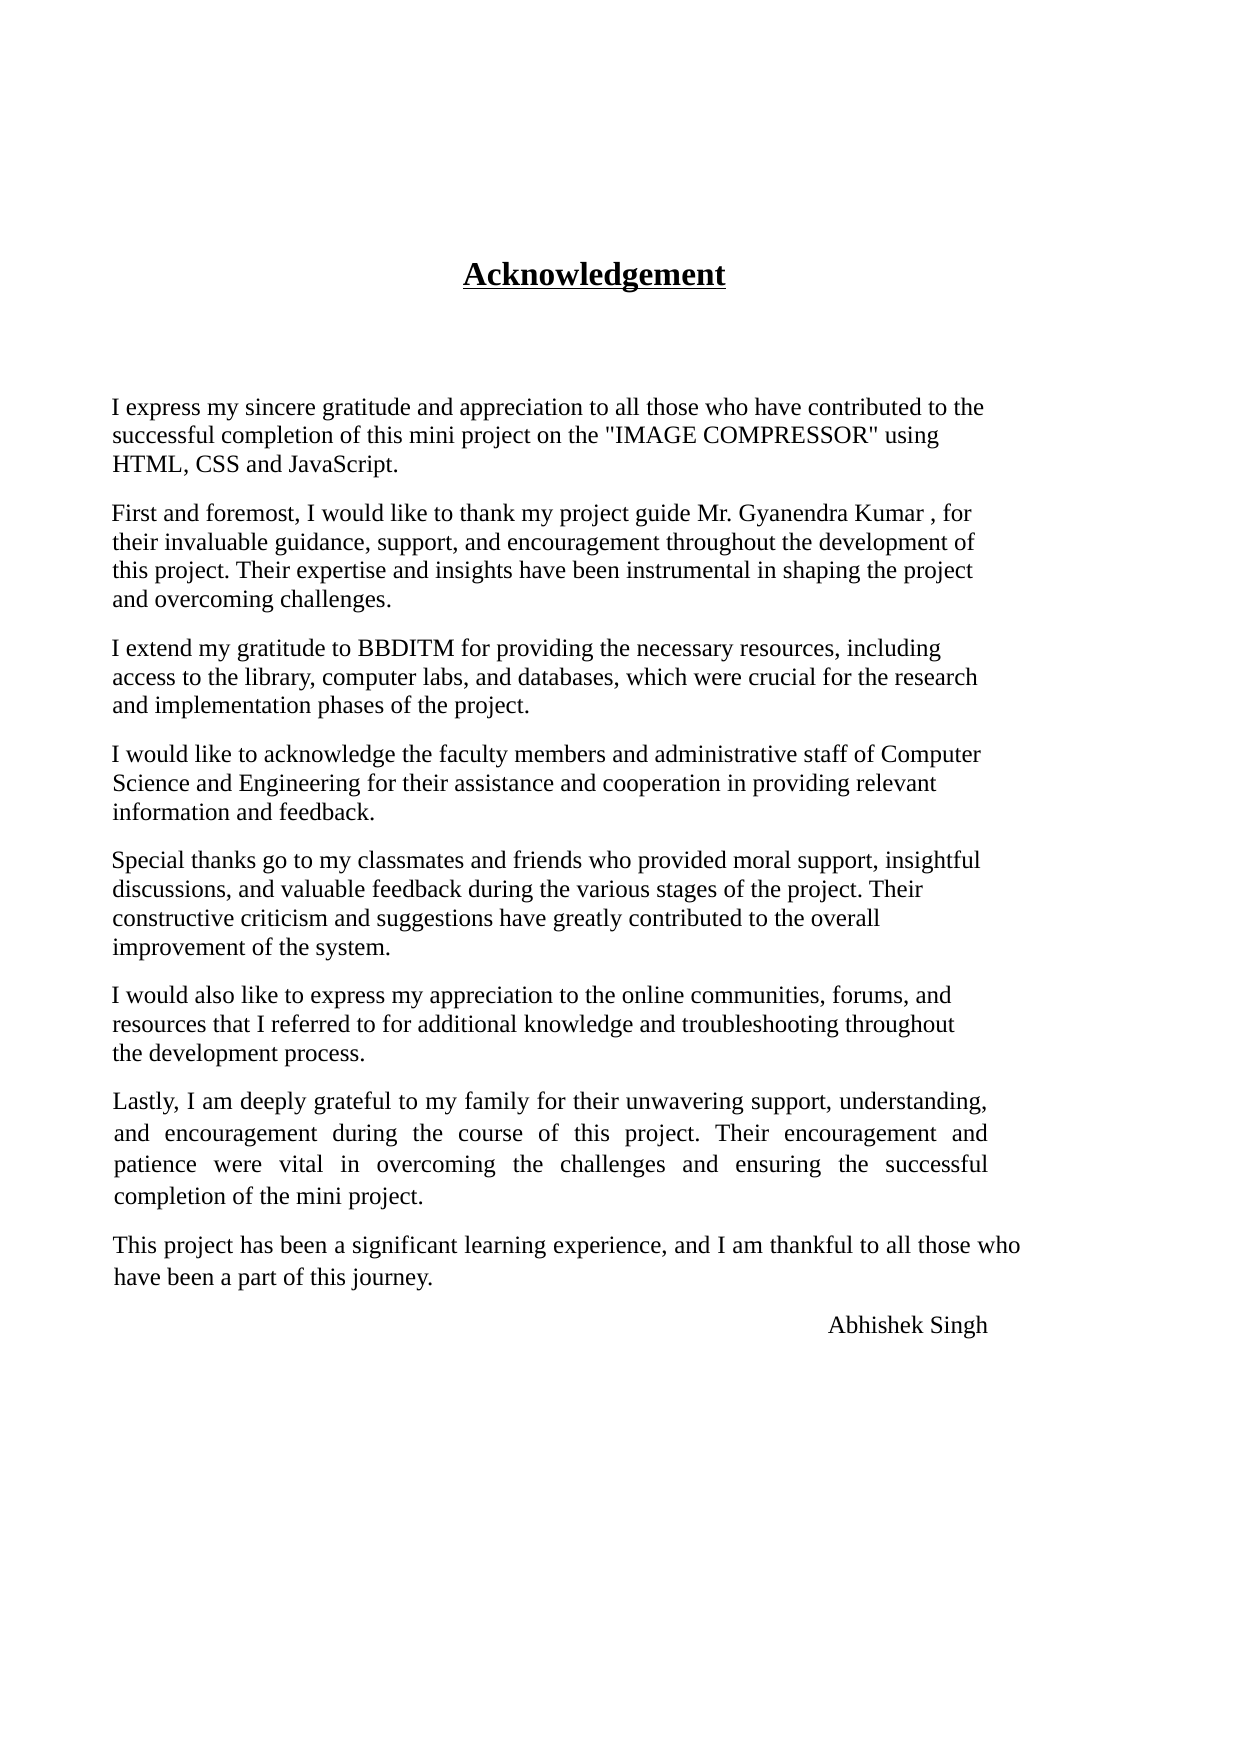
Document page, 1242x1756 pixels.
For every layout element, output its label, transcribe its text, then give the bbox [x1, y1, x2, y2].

text Special thanks go to my classmates and friends who provided moral support, insightful discussions, and valuable feedback during the various stages of the project. Their constructive criticism and suggestions have greatly contributed to the overall improvement of the system. [111, 845, 1002, 960]
text This project has been a significant learning experience, and I am thankful to all those who have been a part of this journey. [112, 1230, 1021, 1290]
text Abhishek Singh [112, 1310, 988, 1339]
text First and foremost, I would like to thank my project guide Mr. Gyanendra Kumar , for their invaluable guidance, support, and encouragement throughout the development of this project. Their expertise and insights have been instrumental in shaping the project and overcoming challenges. [111, 498, 1002, 613]
text I express my sincere gratitude and appreciation to all those who have contributed to the successful completion of this mini project on the "IMAGE COMPRESSOR" using HTML, CSS and JavaScript. [111, 392, 1002, 478]
text Acknowledgement [167, 254, 1021, 293]
text I would like to acknowledge the faculty members and administrative staff of Computer Science and Engineering for their assistance and cooperation in providing relevant information and feedback. [111, 739, 1002, 825]
text I would also like to express my appreciation to the online communities, forums, and resources that I referred to for additional knowledge and troubleshooting throughout the development process. [111, 980, 986, 1066]
text I extend my gratitude to BBDITM for providing the necessary resources, including access to the library, computer labs, and databases, which were crucial for the research and implementation phases of the project. [111, 633, 1002, 719]
text Lastly, I am deeply grateful to my family for their unwavering support, understanding, and encouragement during the course of this project. Their encouragement and patience were vital in overcoming the challenges and ensuring the successful completion of the mini project. [112, 1086, 989, 1210]
